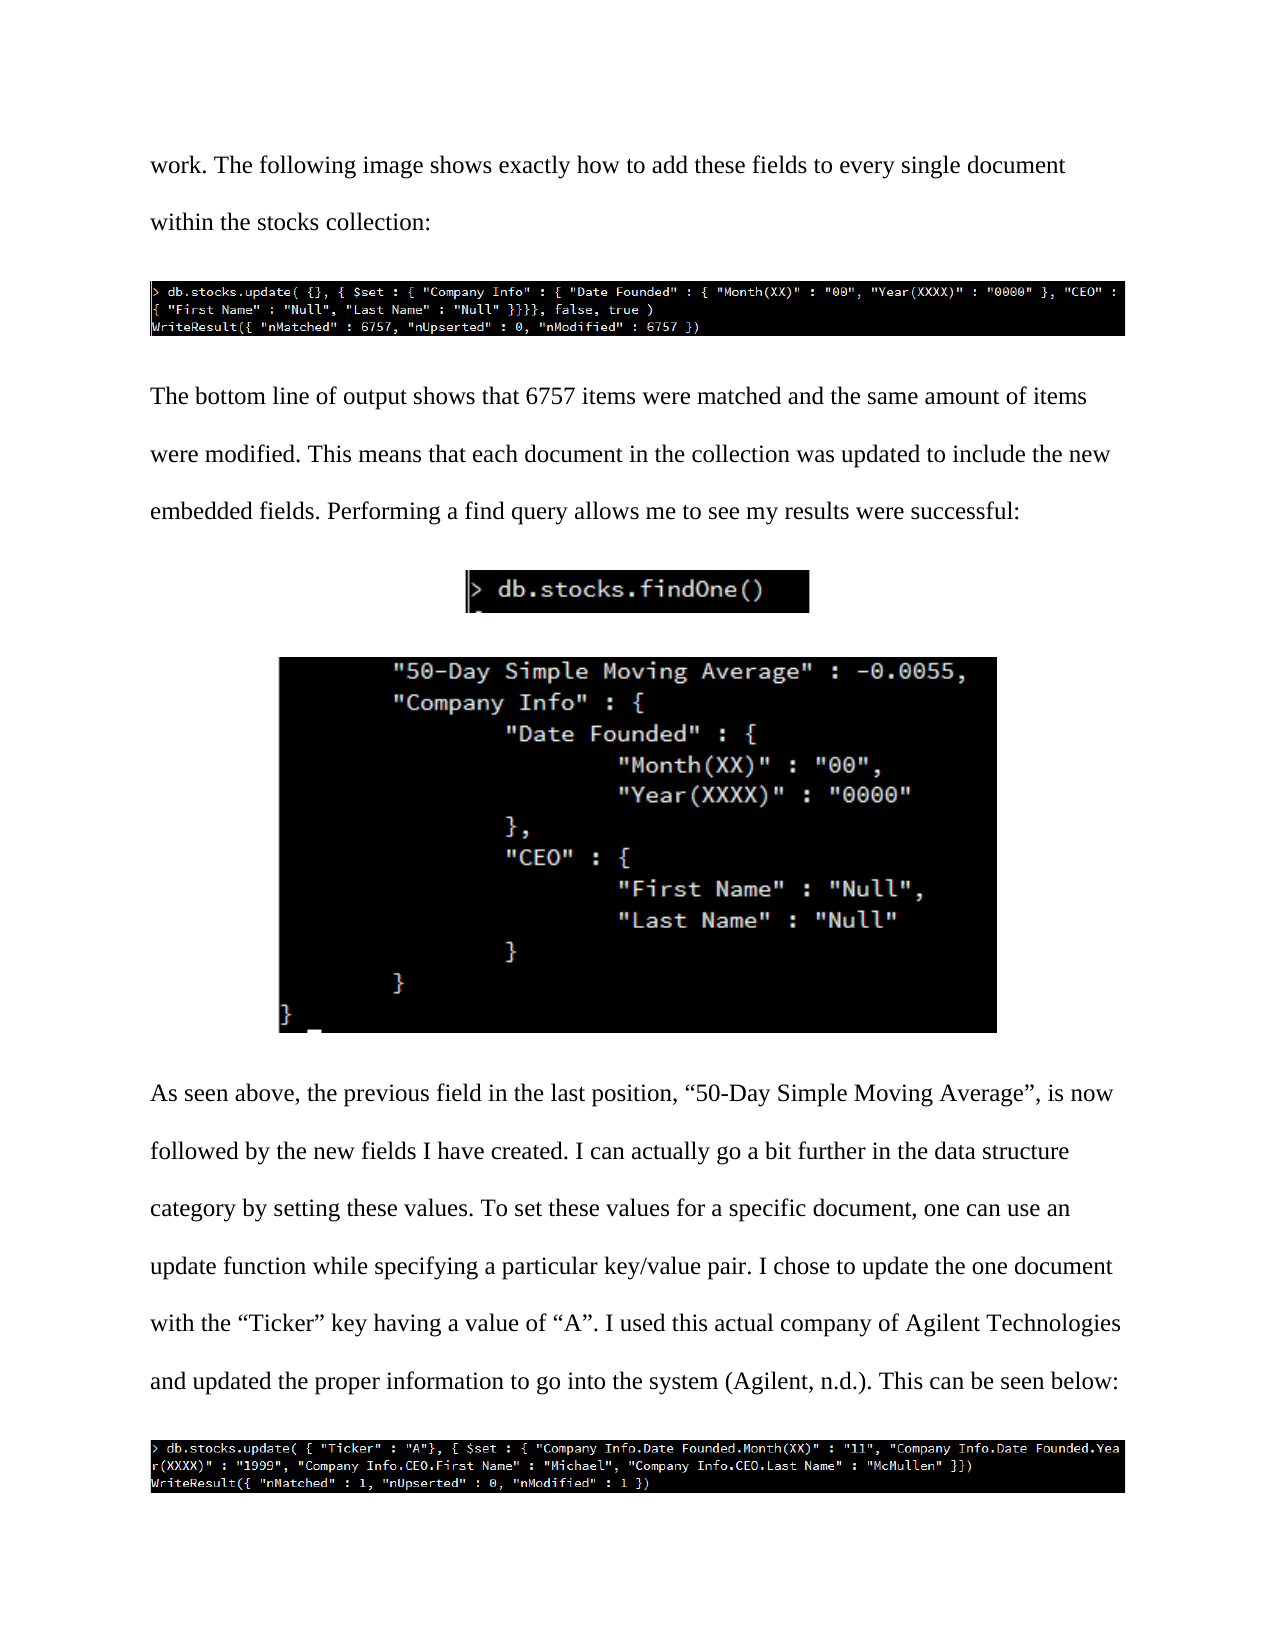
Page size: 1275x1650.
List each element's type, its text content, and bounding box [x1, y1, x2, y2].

picture [278, 657, 997, 1033]
picture [150, 281, 1125, 336]
picture [150, 1440, 1125, 1493]
text The bottom line of output shows that 6757 items were matched and the same amount of items were modified. This means that each document in the collection was updated to include the new embedded fields. Performing a find query allows me to see my results were successful: [150, 381, 1125, 525]
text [150, 150, 1125, 236]
picture [465, 570, 810, 613]
text As seen above, the previous field in the last position, “50-Day Simple Moving Average”, is now followed by the new fields I have created. I can actually go a bit further in the data structure category by setting these values. To set these values for a specific document, one can use an update function while specifying a particular key/value pair. I chose to update the one document with the “Ticker” key having a value of “A”. I used this actual company of Agilent Technologies and updated the proper information to go into the system (Agilent, n.d.). This can be seen below: [150, 1078, 1125, 1394]
